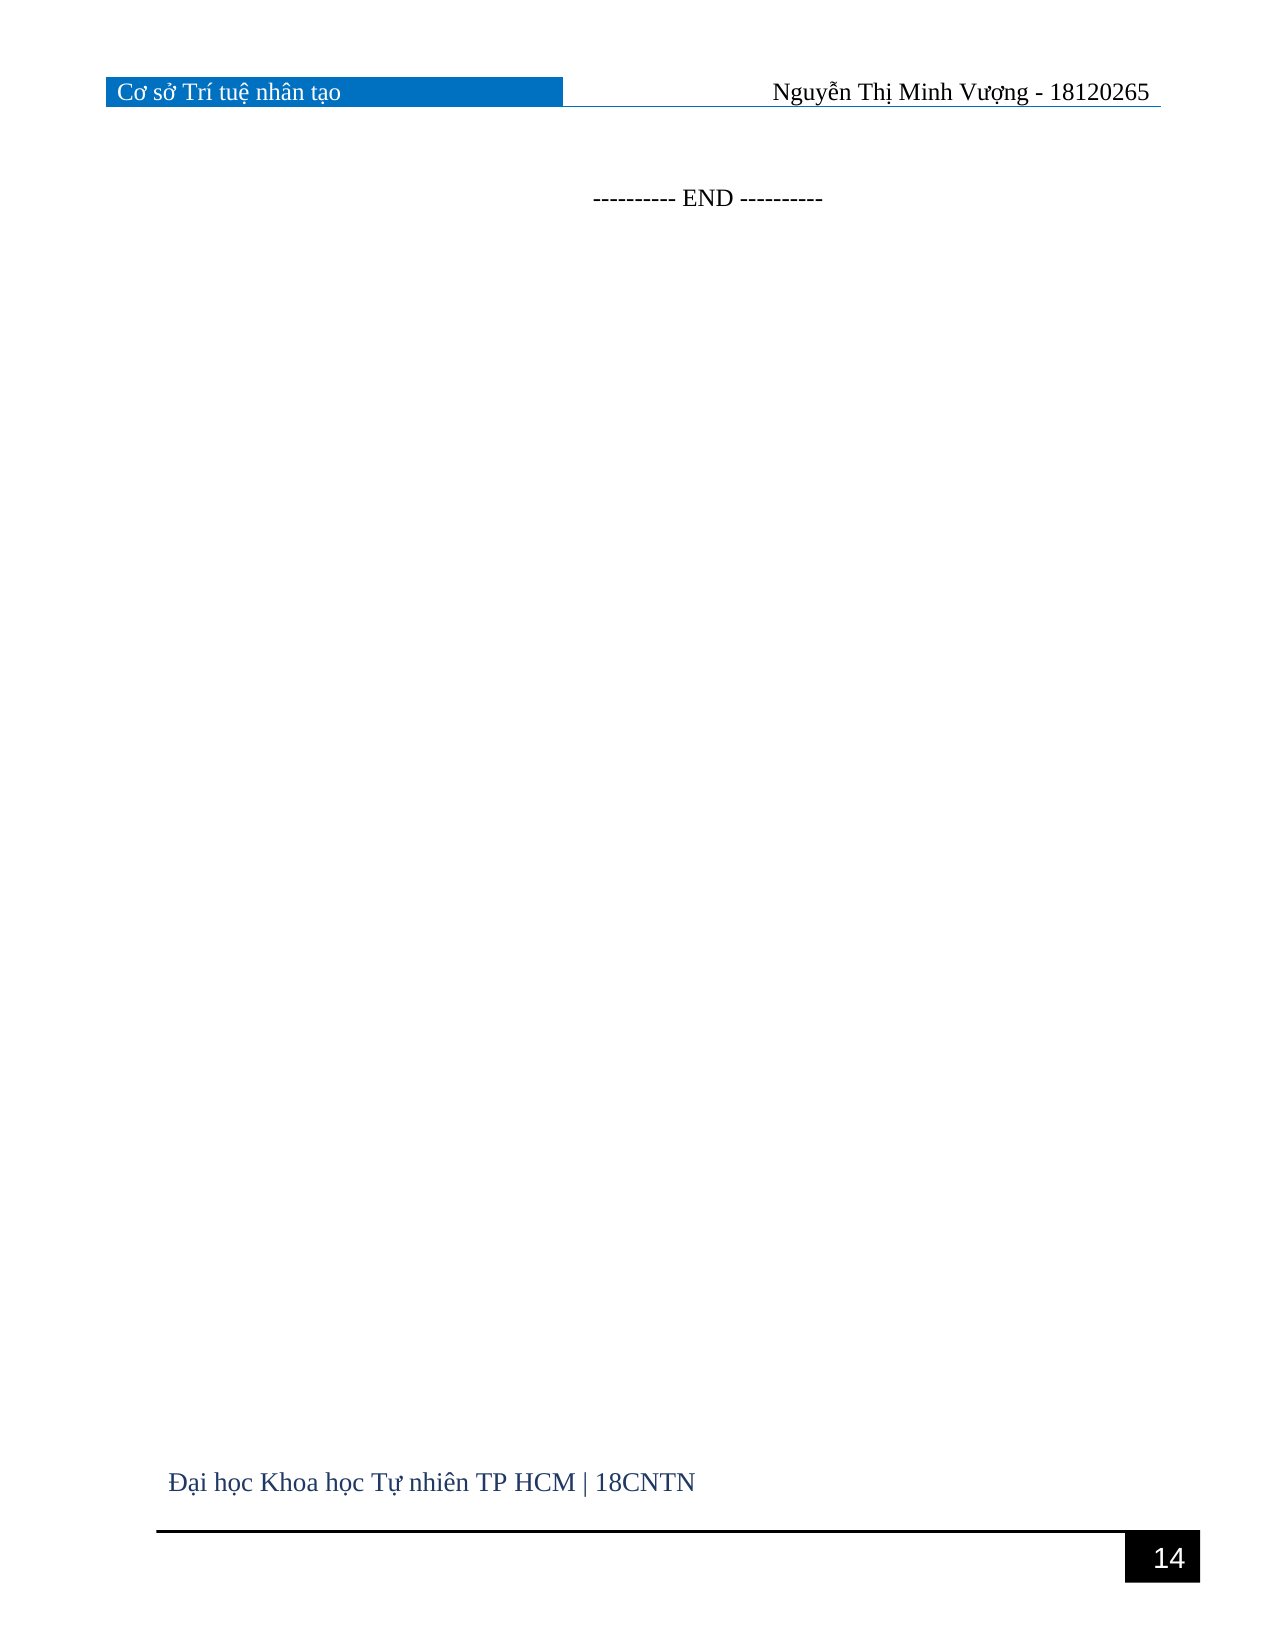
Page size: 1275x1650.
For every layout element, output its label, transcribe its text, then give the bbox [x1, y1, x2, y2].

list ---------- END ---------- [291, 183, 1125, 212]
